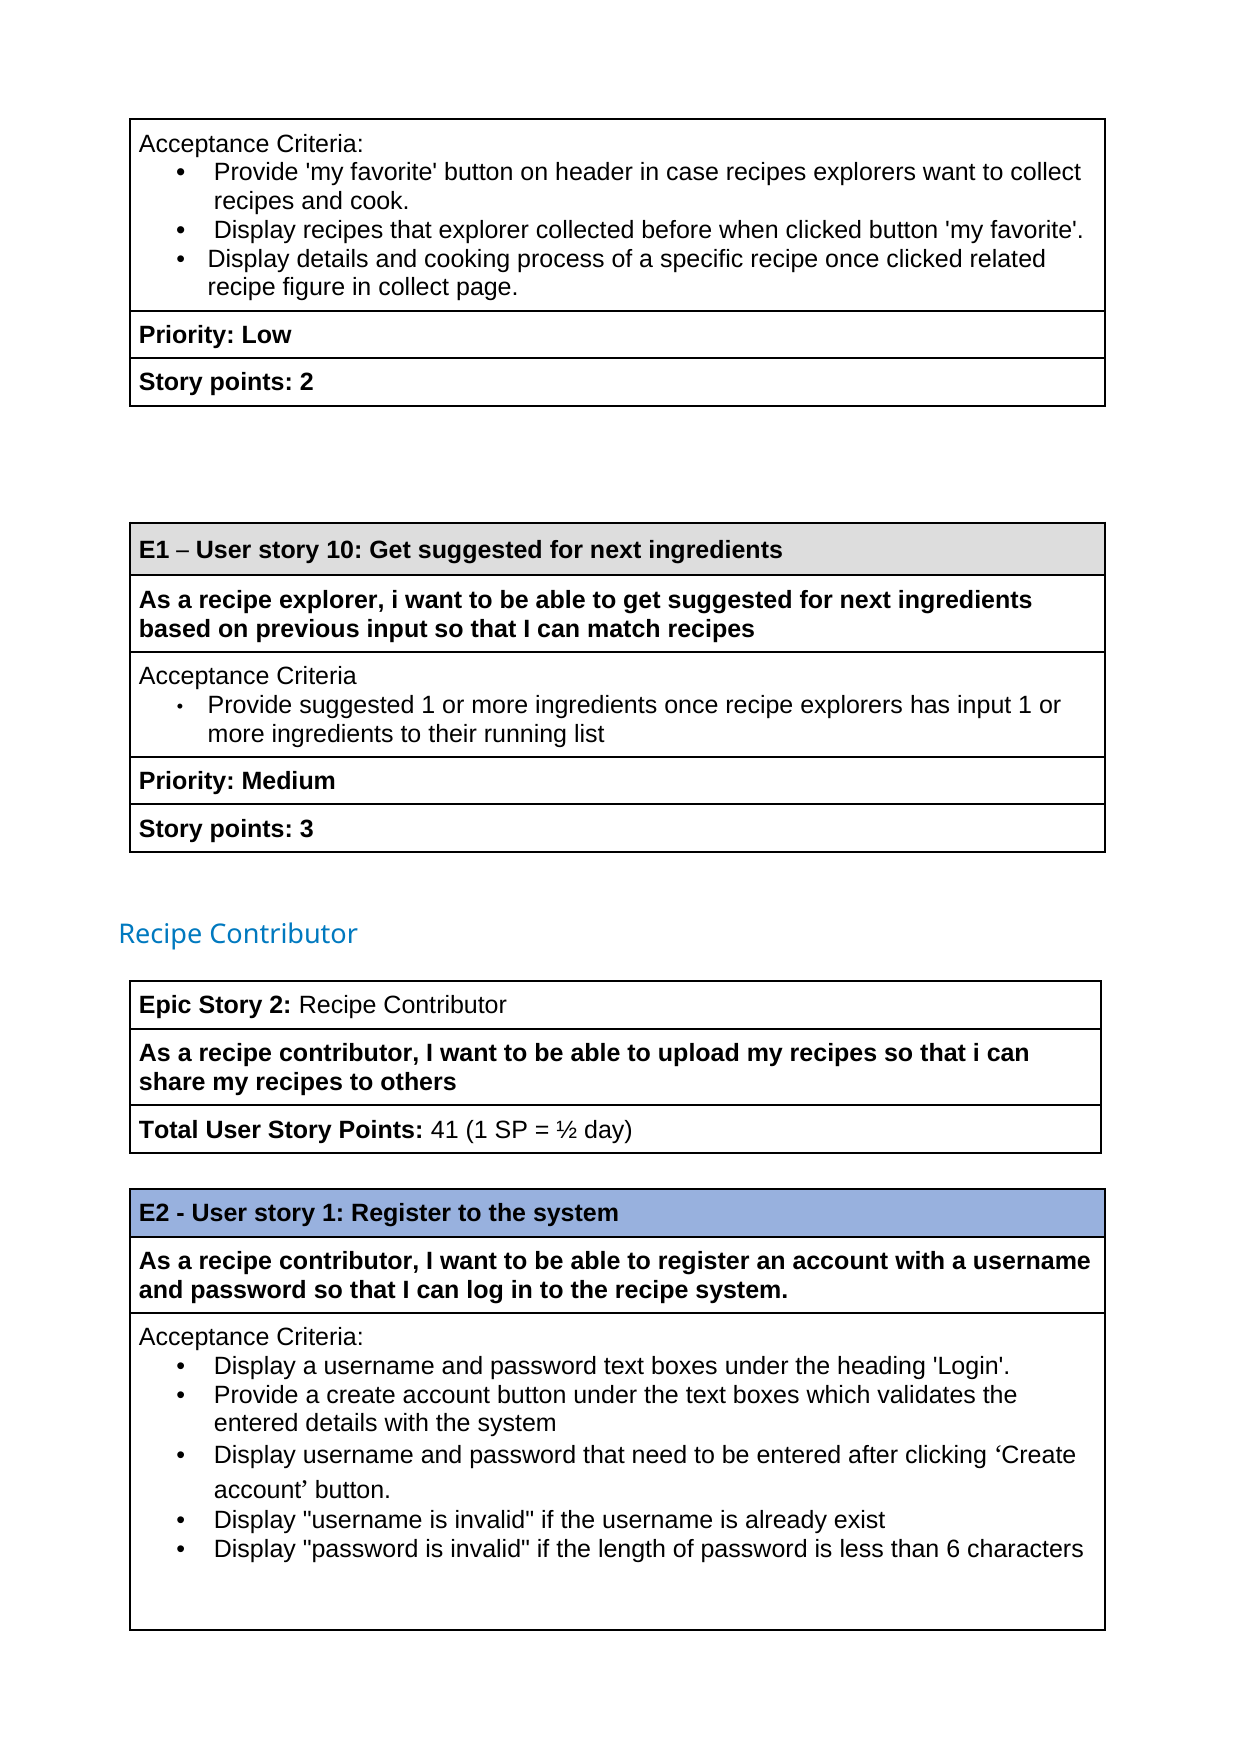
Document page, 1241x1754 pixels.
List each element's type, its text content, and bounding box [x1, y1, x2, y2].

table_cell As a recipe contributor, I want to be able to upload my recipes so that i can share my recipes to others [131, 1030, 1100, 1104]
table_header E2 - User story 1: Register to the system [131, 1190, 1104, 1236]
table_cell Story points: 3 [131, 805, 1104, 851]
table_cell As a recipe contributor, I want to be able to register an account with a username and password so that I can log in to the recipe system. [131, 1238, 1104, 1312]
table_cell Total User Story Points: 41 (1 SP = ½ day) [131, 1106, 1100, 1152]
table_header Epic Story 2: Recipe Contributor [131, 982, 1100, 1027]
table_cell As a recipe explorer, i want to be able to get suggested for next ingredients based on previous input so that I can match recipes [131, 576, 1104, 651]
table_cell Acceptance Criteria Provide suggested 1 or more ingredients once recipe explorers has input 1 or more ingredients to their running list [131, 653, 1104, 756]
subtitle Recipe Contributor [118, 914, 1122, 951]
table_cell Priority: Low [131, 312, 1104, 357]
table_header E1 – User story 10: Get suggested for next ingredients [131, 524, 1104, 574]
table_cell Priority: Medium [131, 758, 1104, 803]
table_cell Story points: 2 [131, 359, 1104, 404]
